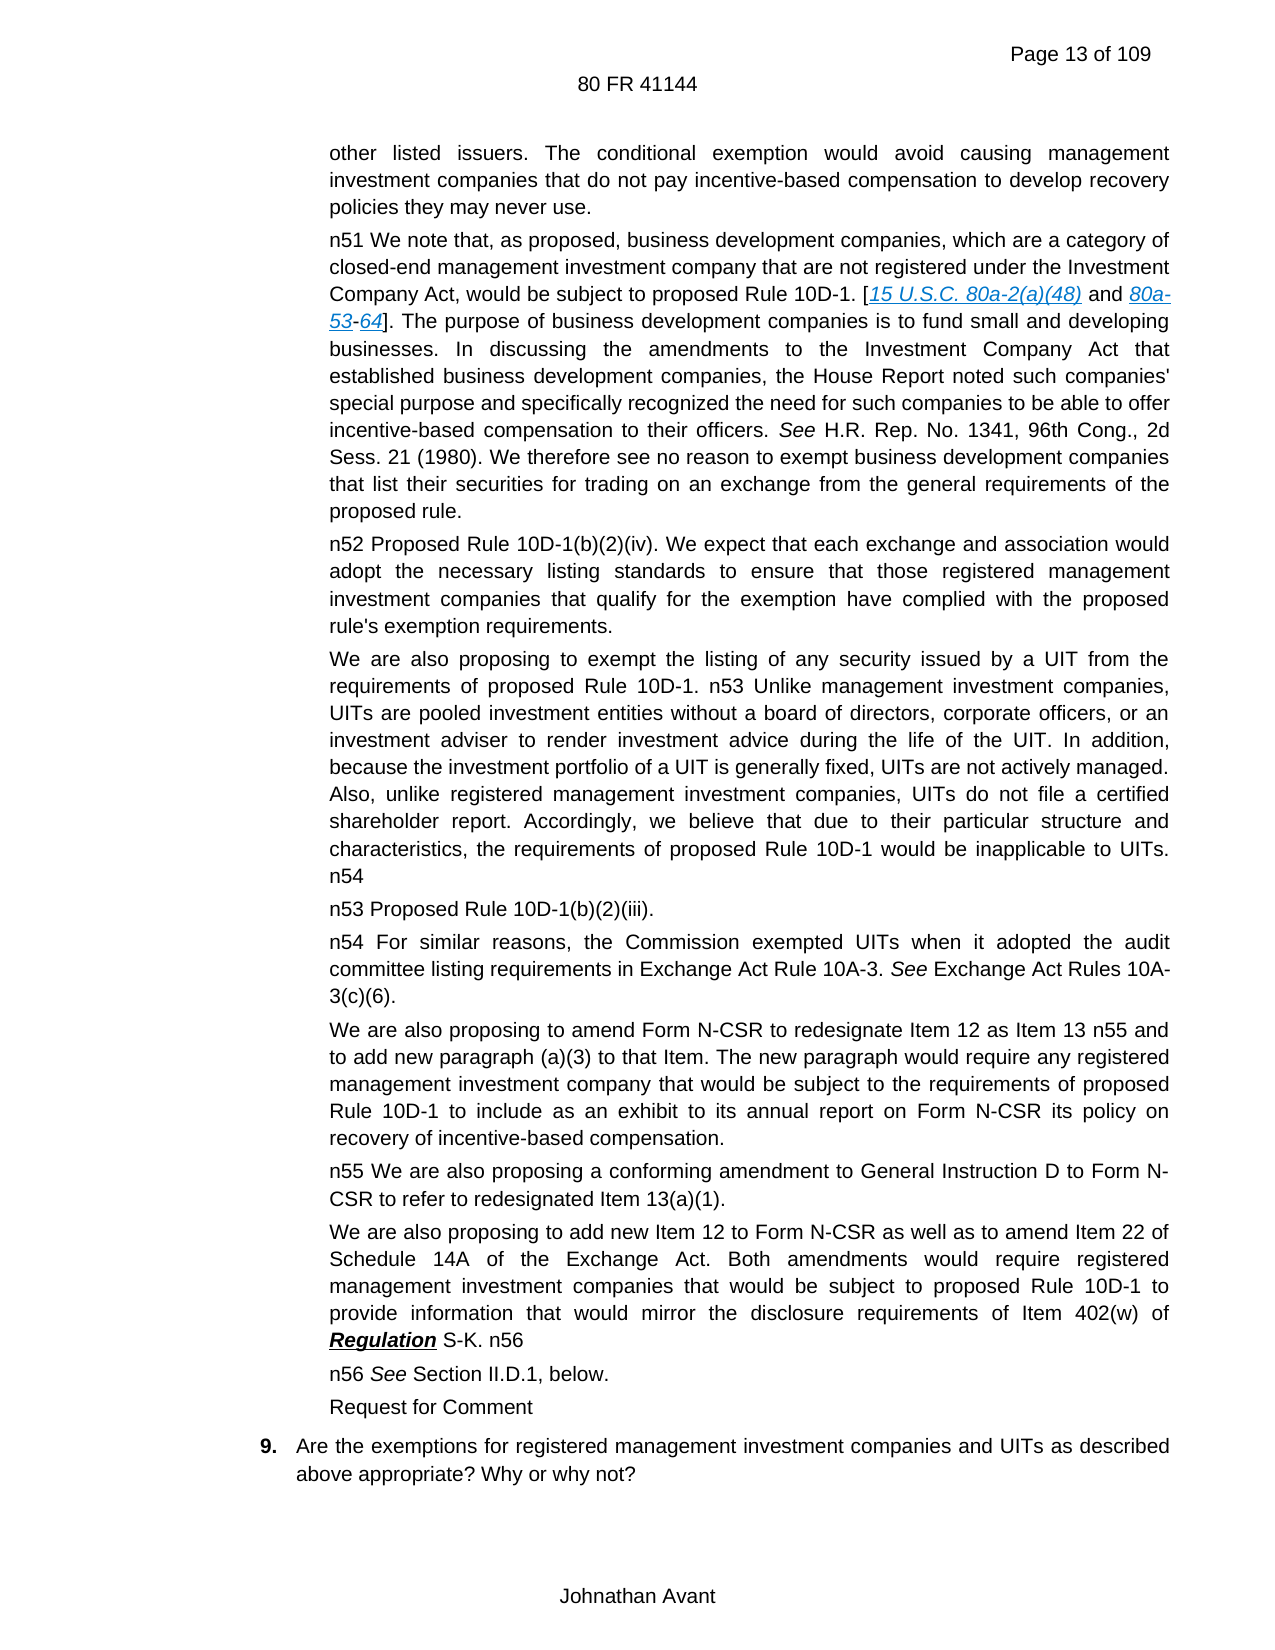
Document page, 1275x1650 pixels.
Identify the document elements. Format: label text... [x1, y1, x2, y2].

text We are also proposing to exempt the listing of any security issued by a UIT from the requirements of proposed Rule 10D-1. n53 Unlike management investment companies, UITs are pooled investment entities without a board of directors, corporate officers, or an investment adviser to render investment advice during the life of the UIT. In addition, because the investment portfolio of a UIT is generally fixed, UITs are not actively managed. Also, unlike registered management investment companies, UITs do not file a certified shareholder report. Accordingly, we believe that due to their particular structure and characteristics, the requirements of proposed Rule 10D-1 would be inapplicable to UITs. n54 [329, 644, 1171, 887]
text n55 We are also proposing a conforming amendment to General Instruction D to Form N-CSR to refer to redesignated Item 13(a)(1). [329, 1156, 1171, 1210]
text n54 For similar reasons, the Commission exempted UITs when it adopted the audit committee listing requirements in Exchange Act Rule 10A-3. See Exchange Act Rules 10A-3(c)(6). [329, 927, 1171, 1008]
text Request for Comment [329, 1392, 1171, 1419]
text n53 Proposed Rule 10D-1(b)(2)(iii). [329, 894, 1171, 921]
text We are also proposing to amend Form N-CSR to redesignate Item 12 as Item 13 n55 and to add new paragraph (a)(3) to that Item. The new paragraph would require any registered management investment company that would be subject to the requirements of proposed Rule 10D-1 to include as an exhibit to its annual report on Form N-CSR its policy on recovery of incentive-based compensation. [329, 1014, 1171, 1150]
text n51 We note that, as proposed, business development companies, which are a category of closed-end management investment company that are not registered under the Investment Company Act, would be subject to proposed Rule 10D-1. [15 U.S.C. 80a-2(a)(48) and 80a-53-64]. The purpose of business development companies is to fund small and developing businesses. In discussing the amendments to the Investment Company Act that established business development companies, the House Report noted such companies' special purpose and specifically recognized the need for such companies to be able to offer incentive-based compensation to their officers. See H.R. Rep. No. 1341, 96th Cong., 2d Sess. 21 (1980). We therefore see no reason to exempt business development companies that list their securities for trading on an exchange from the general requirements of the proposed rule. [329, 225, 1171, 523]
text We are also proposing to add new Item 12 to Form N-CSR as well as to amend Item 22 of Schedule 14A of the Exchange Act. Both amendments would require registered management investment companies that would be subject to proposed Rule 10D-1 to provide information that would mirror the disclosure requirements of Item 402(w) of Regulation S-K. n56 [329, 1217, 1171, 1352]
text n52 Proposed Rule 10D-1(b)(2)(iv). We expect that each exchange and association would adopt the necessary listing standards to ensure that those registered management investment companies that qualify for the exemption have complied with the proposed rule's exemption requirements. [329, 529, 1171, 637]
text n56 See Section II.D.1, below. [329, 1358, 1171, 1385]
list Are the exemptions for registered management investment companies and UITs as described above appropriate? Why or why not? [254, 1431, 1171, 1485]
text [329, 137, 1171, 219]
